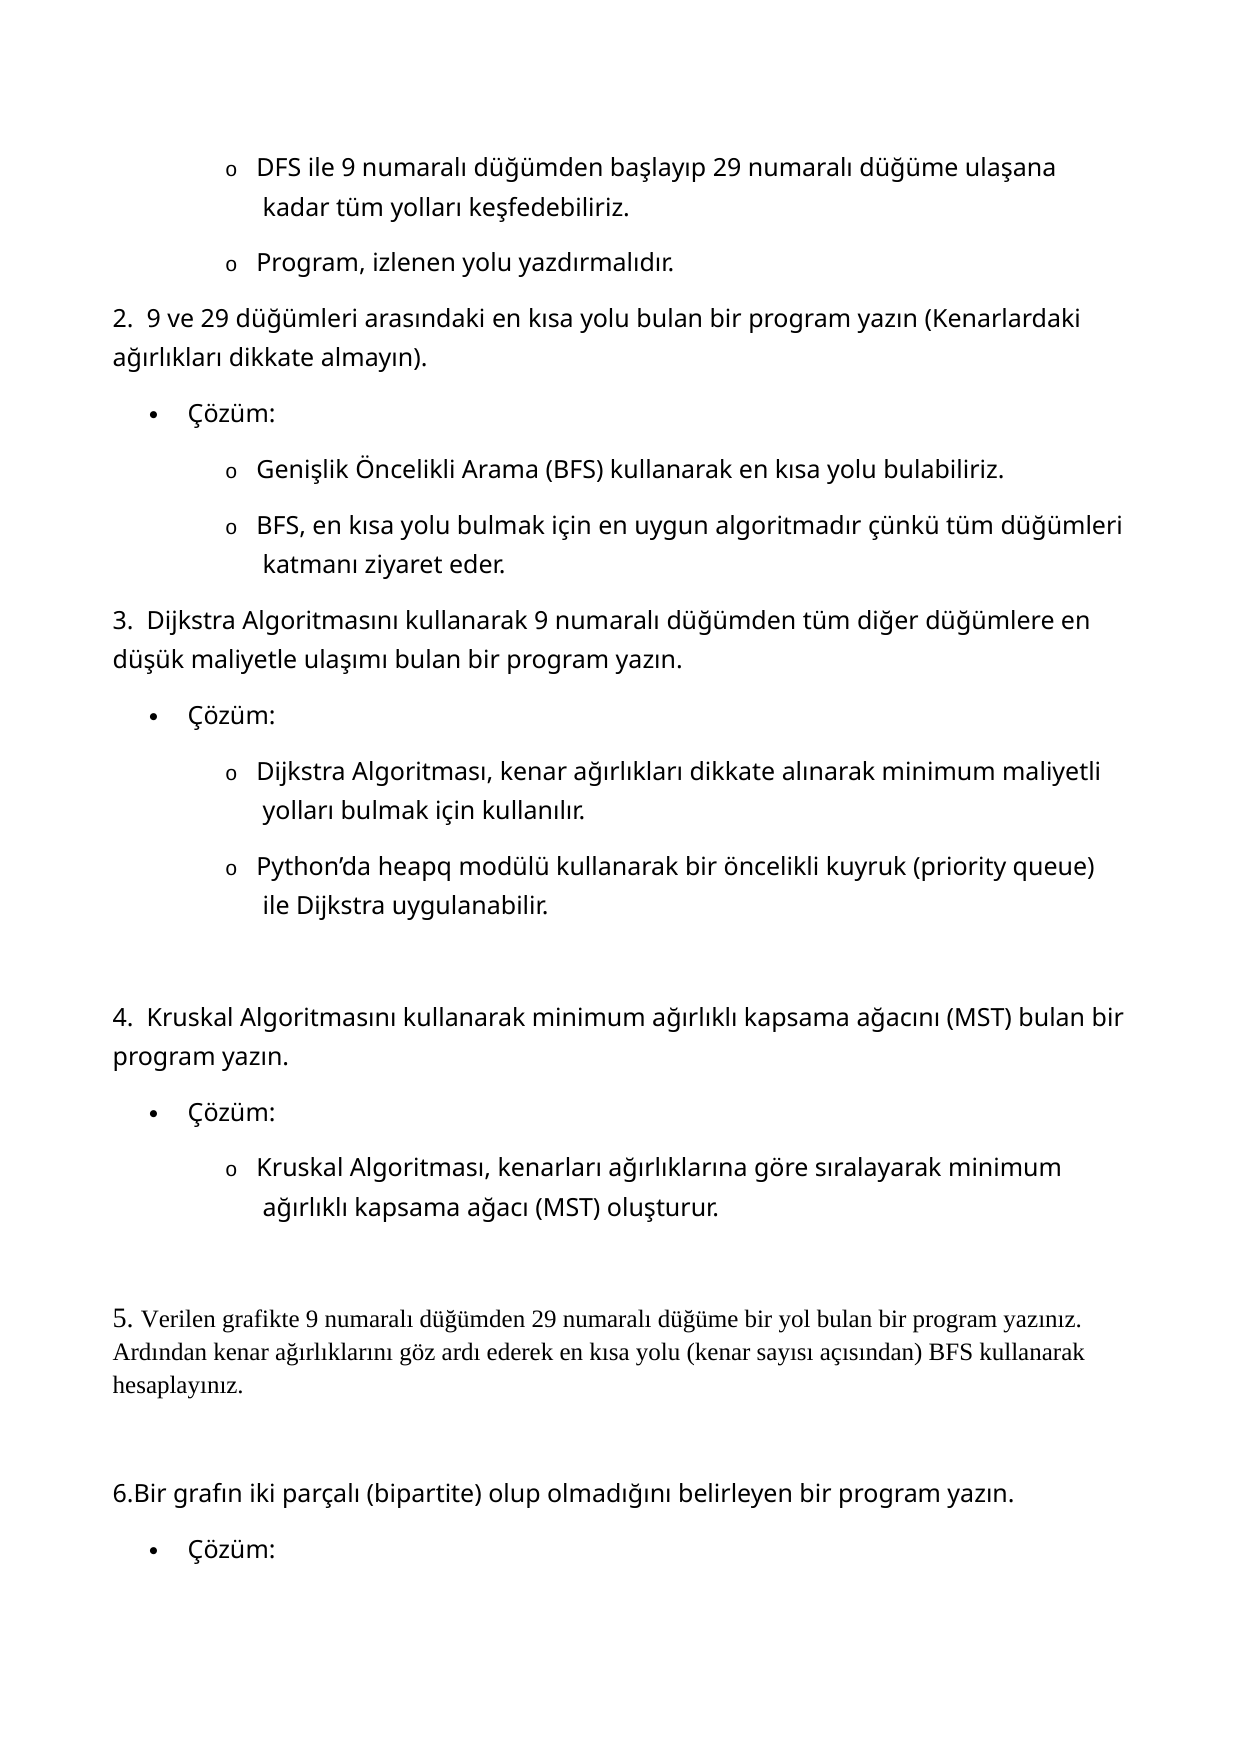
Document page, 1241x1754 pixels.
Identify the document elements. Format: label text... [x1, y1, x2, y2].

list Çözüm: [150, 1532, 1128, 1566]
text 2. 9 ve 29 düğümleri arasındaki en kısa yolu bulan bir program yazın (Kenarlardaki ağırlıkları dikkate almayın). [112, 301, 1128, 374]
list Kruskal Algoritması, kenarları ağırlıklarına göre sıralayarak minimum ağırlıklı kapsama ağacı (MST) oluşturur. [225, 1150, 1128, 1223]
list Dijkstra Algoritması, kenar ağırlıkları dikkate alınarak minimum maliyetli yolları bulmak için kullanılır. [225, 753, 1128, 827]
text 3. Dijkstra Algoritmasını kullanarak 9 numaralı düğümden tüm diğer düğümlere en düşük maliyetle ulaşımı bulan bir program yazın. [112, 602, 1128, 676]
list Program, izlenen yolu yazdırmalıdır. [225, 245, 1128, 279]
list Çözüm: [150, 1094, 1128, 1128]
text 4. Kruskal Algoritmasını kullanarak minimum ağırlıklı kapsama ağacını (MST) bulan bir program yazın. [112, 999, 1128, 1072]
list Genişlik Öncelikli Arama (BFS) kullanarak en kısa yolu bulabiliriz. [225, 452, 1128, 486]
text 5. Verilen grafikte 9 numaralı düğümden 29 numaralı düğüme bir yol bulan bir program yazınız. Ardından kenar ağırlıklarını göz ardı ederek en kısa yolu (kenar sayısı açısından) BFS kullanarak hesaplayınız. [112, 1301, 1128, 1399]
text 6.Bir grafın iki parçalı (bipartite) olup olmadığını belirleyen bir program yazın. [112, 1476, 1128, 1510]
list Çözüm: [150, 396, 1128, 430]
list BFS, en kısa yolu bulmak için en uygun algoritmadır çünkü tüm düğümleri katmanı ziyaret eder. [225, 507, 1128, 581]
list DFS ile 9 numaralı düğümden başlayıp 29 numaralı düğüme ulaşana kadar tüm yolları keşfedebiliriz. [225, 150, 1128, 223]
list Çözüm: [150, 697, 1128, 732]
list Python’da heapq modülü kullanarak bir öncelikli kuyruk (priority queue) ile Dijkstra uygulanabilir. [225, 848, 1128, 922]
